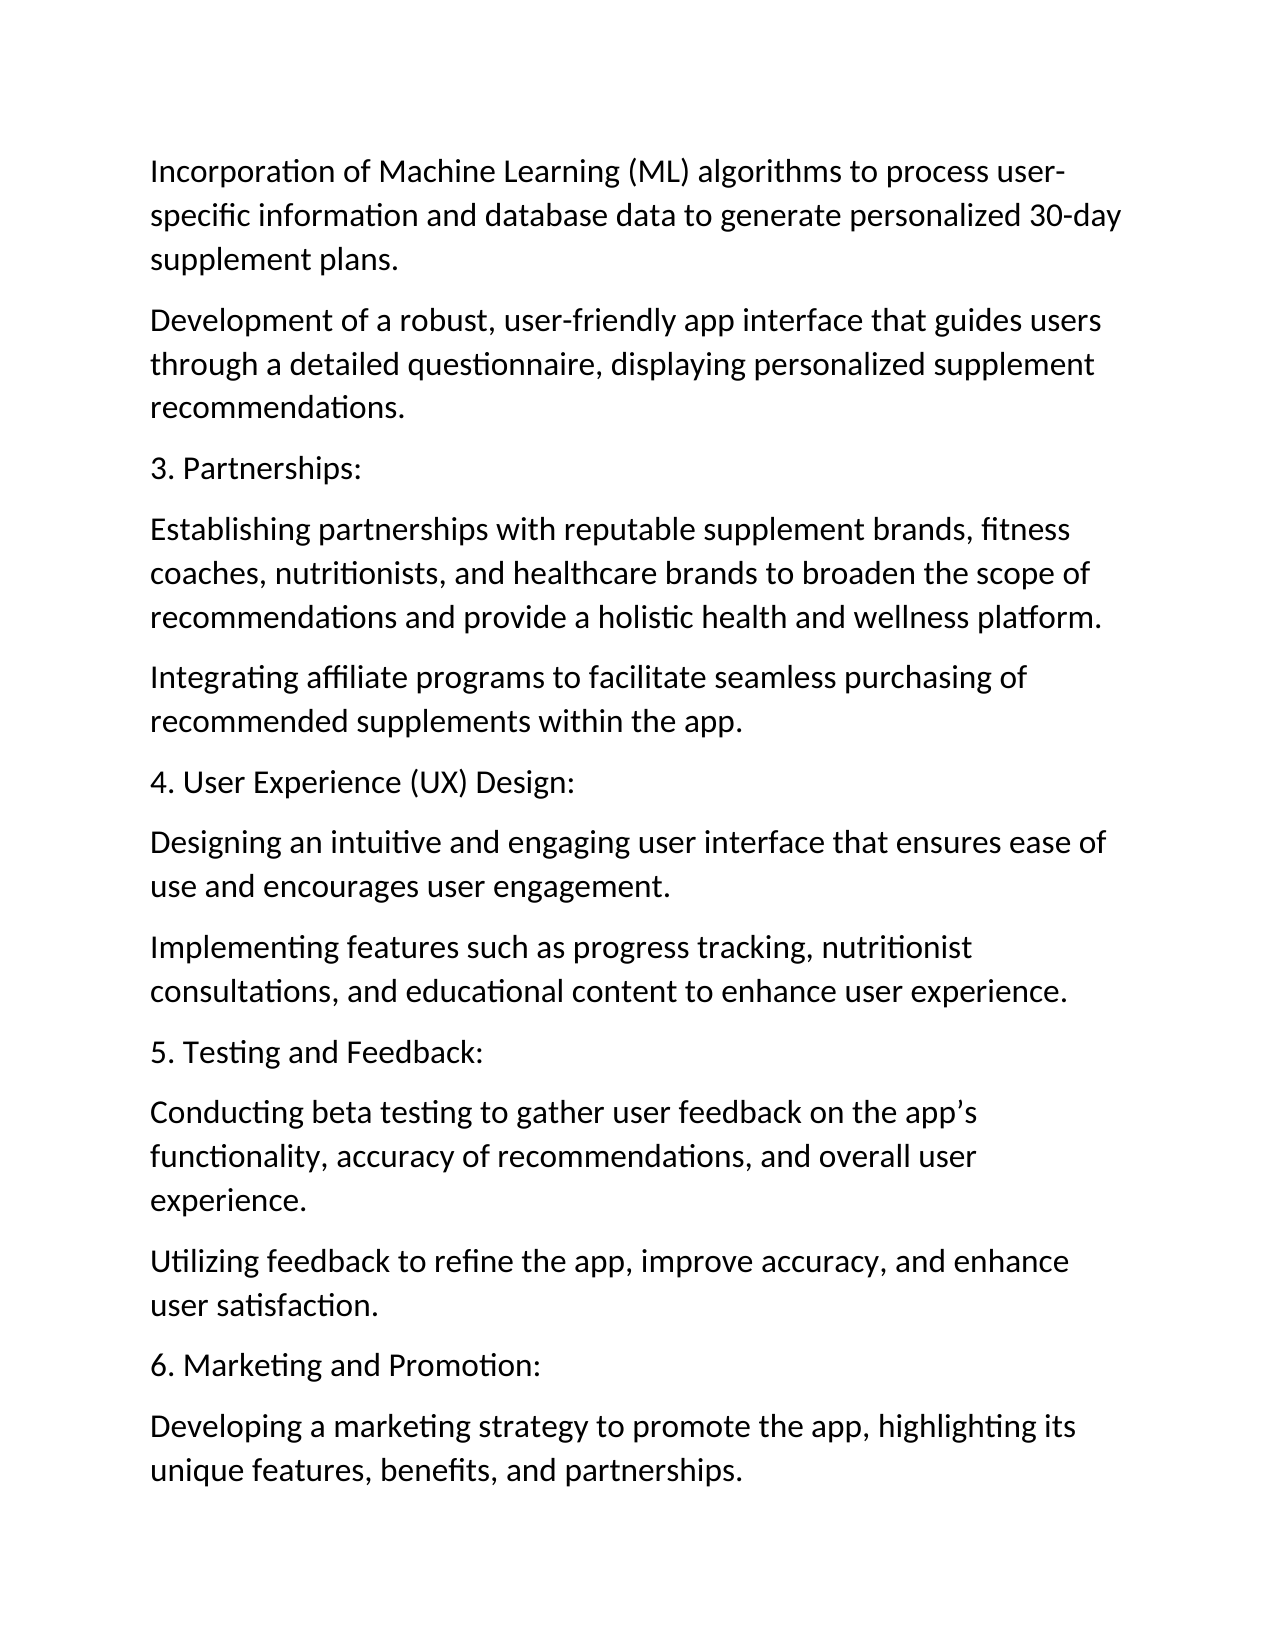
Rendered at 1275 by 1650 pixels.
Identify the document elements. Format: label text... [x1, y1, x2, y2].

text 3. Partnerships: [150, 447, 1125, 488]
text Incorporation of Machine Learning (ML) algorithms to process user-specific information and database data to generate personalized 30-day supplement plans. [150, 150, 1125, 279]
text Integrating affiliate programs to facilitate seamless purchasing of recommended supplements within the app. [150, 656, 1125, 741]
text 6. Marketing and Promotion: [150, 1344, 1125, 1385]
text Conducting beta testing to gather user feedback on the app’s functionality, accuracy of recommendations, and overall user experience. [150, 1091, 1125, 1220]
text Utilizing feedback to refine the app, improve accuracy, and enhance user satisfaction. [150, 1240, 1125, 1324]
text Designing an intuitive and engaging user interface that ensures ease of use and encourages user engagement. [150, 821, 1125, 906]
text Implementing features such as progress tracking, nutritionist consultations, and educational content to enhance user experience. [150, 926, 1125, 1011]
text Developing a marketing strategy to promote the app, highlighting its unique features, benefits, and partnerships. [150, 1405, 1125, 1490]
text Development of a robust, user-friendly app interface that guides users through a detailed questionnaire, displaying personalized supplement recommendations. [150, 298, 1125, 427]
text Establishing partnerships with reputable supplement brands, fitness coaches, nutritionists, and healthcare brands to broaden the scope of recommendations and provide a holistic health and wellness platform. [150, 508, 1125, 636]
text 4. User Experience (UX) Design: [150, 761, 1125, 802]
text 5. Testing and Feedback: [150, 1031, 1125, 1071]
